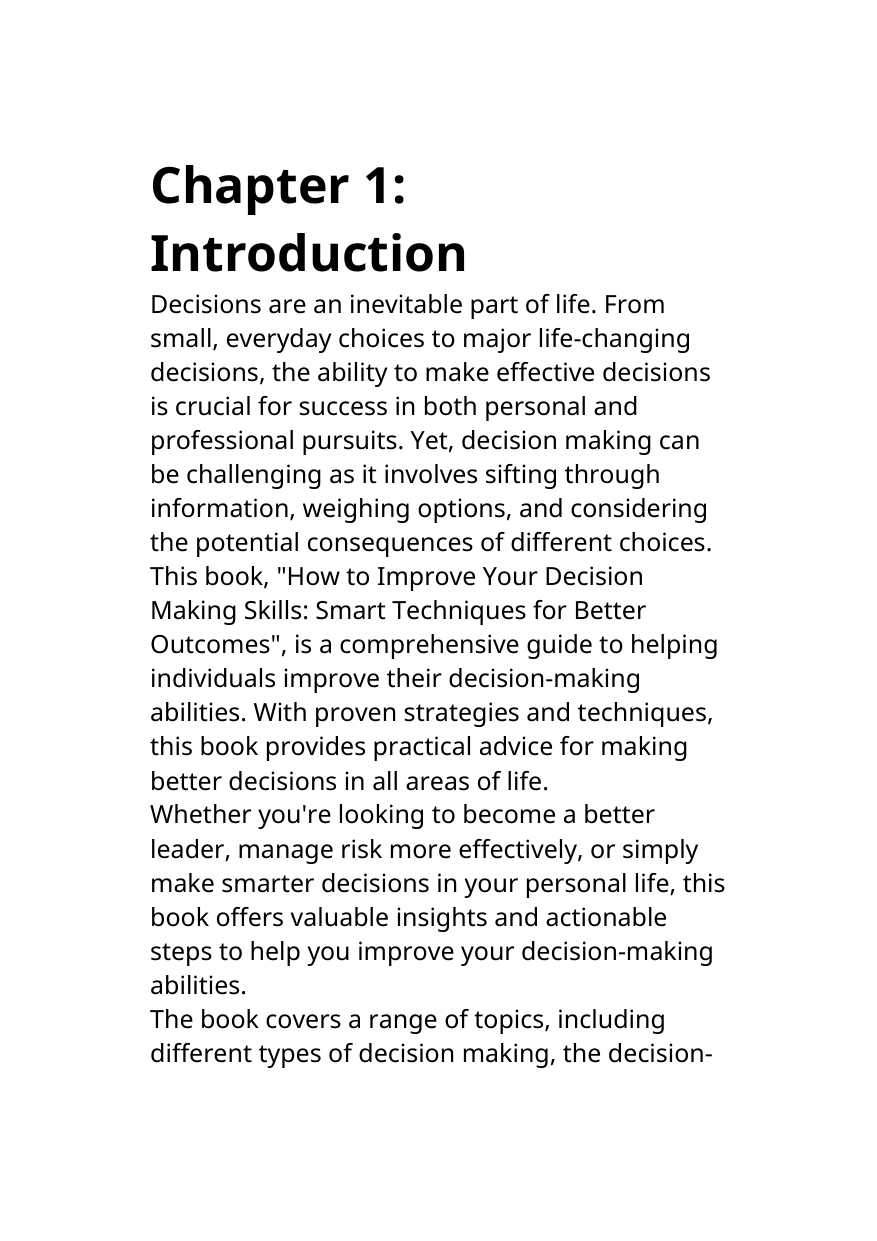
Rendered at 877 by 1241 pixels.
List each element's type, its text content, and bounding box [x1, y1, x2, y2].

text This book, "How to Improve Your Decision Making Skills: Smart Techniques for Better Outcomes", is a comprehensive guide to helping individuals improve their decision-making abilities. With proven strategies and techniques, this book provides practical advice for making better decisions in all areas of life. [150, 559, 727, 797]
text Decisions are an inevitable part of life. From small, everyday choices to major life-changing decisions, the ability to make effective decisions is crucial for success in both personal and professional pursuits. Yet, decision making can be challenging as it involves sifting through information, weighing options, and considering the potential consequences of different choices. [150, 286, 727, 559]
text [150, 1002, 727, 1070]
subtitle Chapter 1: Introduction [150, 150, 727, 286]
text Whether you're looking to become a better leader, manage risk more effectively, or simply make smarter decisions in your personal life, this book offers valuable insights and actionable steps to help you improve your decision-making abilities. [150, 797, 727, 1002]
